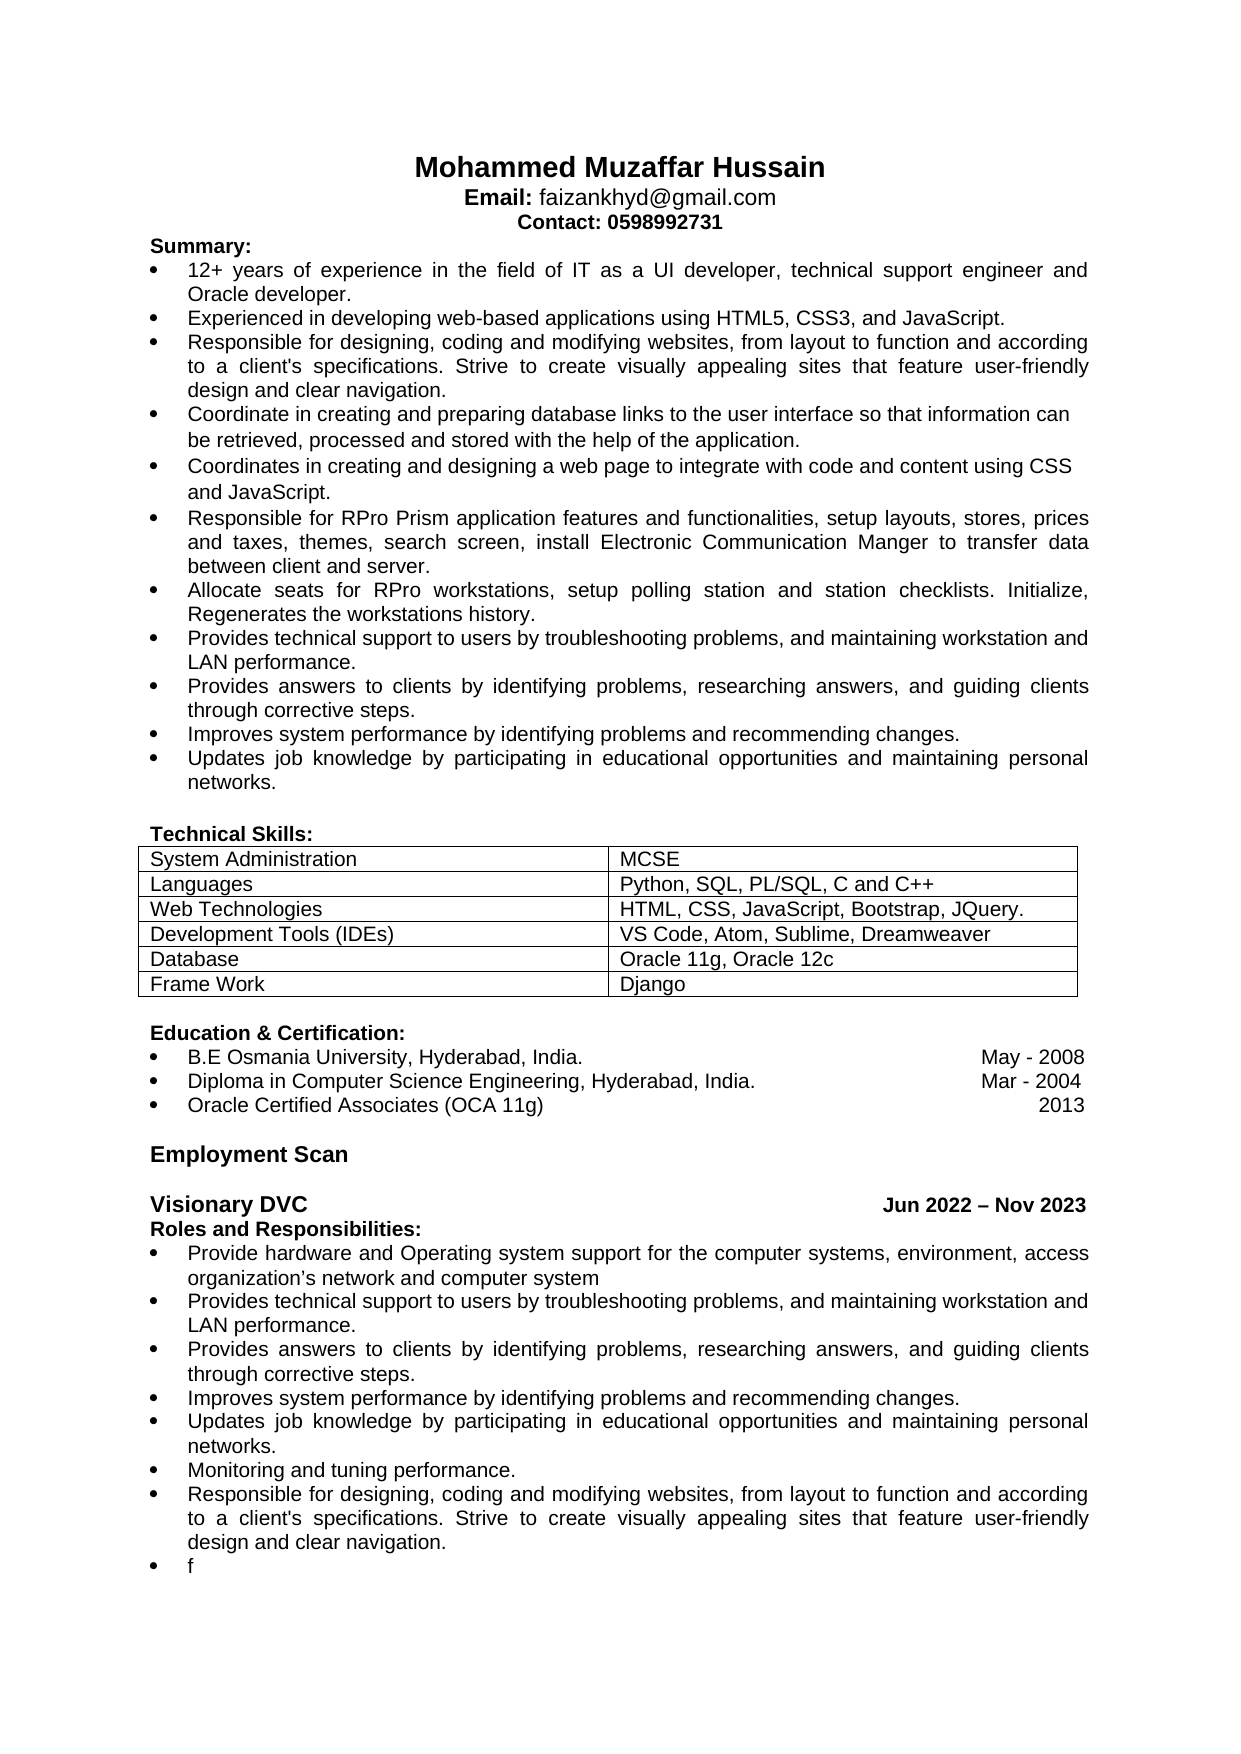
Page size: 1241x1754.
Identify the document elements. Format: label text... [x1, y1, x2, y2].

table_cell Frame Work [139, 972, 608, 996]
list Responsible for RPro Prism application features and functionalities, setup layouts, stores, prices and taxes, themes, search screen, install Electronic Communication Manger to transfer data between client and server. [150, 505, 1090, 577]
list Responsible for designing, coding and modifying websites, from layout to function and according to a client's specifications. Strive to create visually appealing sites that feature user-friendly design and clear navigation. [150, 1481, 1090, 1553]
list f [150, 1553, 1090, 1577]
table_cell HTML, CSS, JavaScript, Bootstrap, JQuery. [609, 897, 1077, 921]
list B.E Osmania University, Hyderabad, India. May - 2008 [150, 1044, 1090, 1068]
list Diploma in Computer Science Engineering, Hyderabad, India. Mar - 2004 [150, 1068, 1090, 1093]
list Provides answers to clients by identifying problems, researching answers, and guiding clients through corrective steps. [150, 673, 1090, 721]
list Provides answers to clients by identifying problems, researching answers, and guiding clients through corrective steps. [150, 1337, 1090, 1385]
text Education & Certification: [150, 1021, 1090, 1044]
table_header System Administration [139, 847, 608, 871]
table_cell VS Code, Atom, Sublime, Dreamweaver [609, 922, 1077, 946]
text Employment Scan [150, 1141, 1090, 1167]
table_cell Languages [139, 872, 608, 896]
table_cell Django [609, 972, 1077, 996]
table_cell Database [139, 947, 608, 971]
list Experienced in developing web-based applications using HTML5, CSS3, and JavaScript. [150, 306, 1090, 330]
list Provides technical support to users by troubleshooting problems, and maintaining workstation and LAN performance. [150, 1289, 1090, 1337]
table_cell Development Tools (IDEs) [139, 922, 608, 946]
text Summary: [150, 234, 1090, 258]
table_cell Web Technologies [139, 897, 608, 921]
table_header MCSE [609, 847, 1077, 871]
list Improves system performance by identifying problems and recommending changes. [150, 721, 1090, 746]
table_cell Oracle 11g, Oracle 12c [609, 947, 1077, 971]
list Coordinates in creating and designing a web page to integrate with code and content using CSS and JavaScript. [150, 454, 1090, 503]
list Coordinate in creating and preparing database links to the user interface so that information can be retrieved, processed and stored with the help of the application. [150, 402, 1090, 452]
list Improves system performance by identifying problems and recommending changes. [150, 1385, 1090, 1409]
list Provide hardware and Operating system support for the computer systems, environment, access organization’s network and computer system [150, 1241, 1090, 1289]
list Allocate seats for RPro workstations, setup polling station and station checklists. Initialize, Regenerates the workstations history. [150, 577, 1090, 625]
list Oracle Certified Associates (OCA 11g) 2013 [150, 1093, 1090, 1117]
list Provides technical support to users by troubleshooting problems, and maintaining workstation and LAN performance. [150, 625, 1090, 673]
list Responsible for designing, coding and modifying websites, from layout to function and according to a client's specifications. Strive to create visually appealing sites that feature user-friendly design and clear navigation. [150, 330, 1090, 402]
text Contact: 0598992731 [150, 210, 1090, 234]
list Updates job knowledge by participating in educational opportunities and maintaining personal networks. [150, 746, 1090, 793]
text Mohammed Muzaffar Hussain [150, 150, 1090, 183]
text Technical Skills: [150, 822, 1090, 846]
text Email: faizankhyd@gmail.com [150, 183, 1090, 210]
text Visionary DVC Jun 2022 – Nov 2023 [150, 1191, 1090, 1217]
text Roles and Responsibilities: [150, 1217, 1090, 1241]
list Updates job knowledge by participating in educational opportunities and maintaining personal networks. [150, 1409, 1090, 1457]
list 12+ years of experience in the field of IT as a UI developer, technical support engineer and Oracle developer. [150, 258, 1090, 306]
list Monitoring and tuning performance. [150, 1457, 1090, 1481]
table_cell Python, SQL, PL/SQL, C and C++ [609, 872, 1077, 896]
